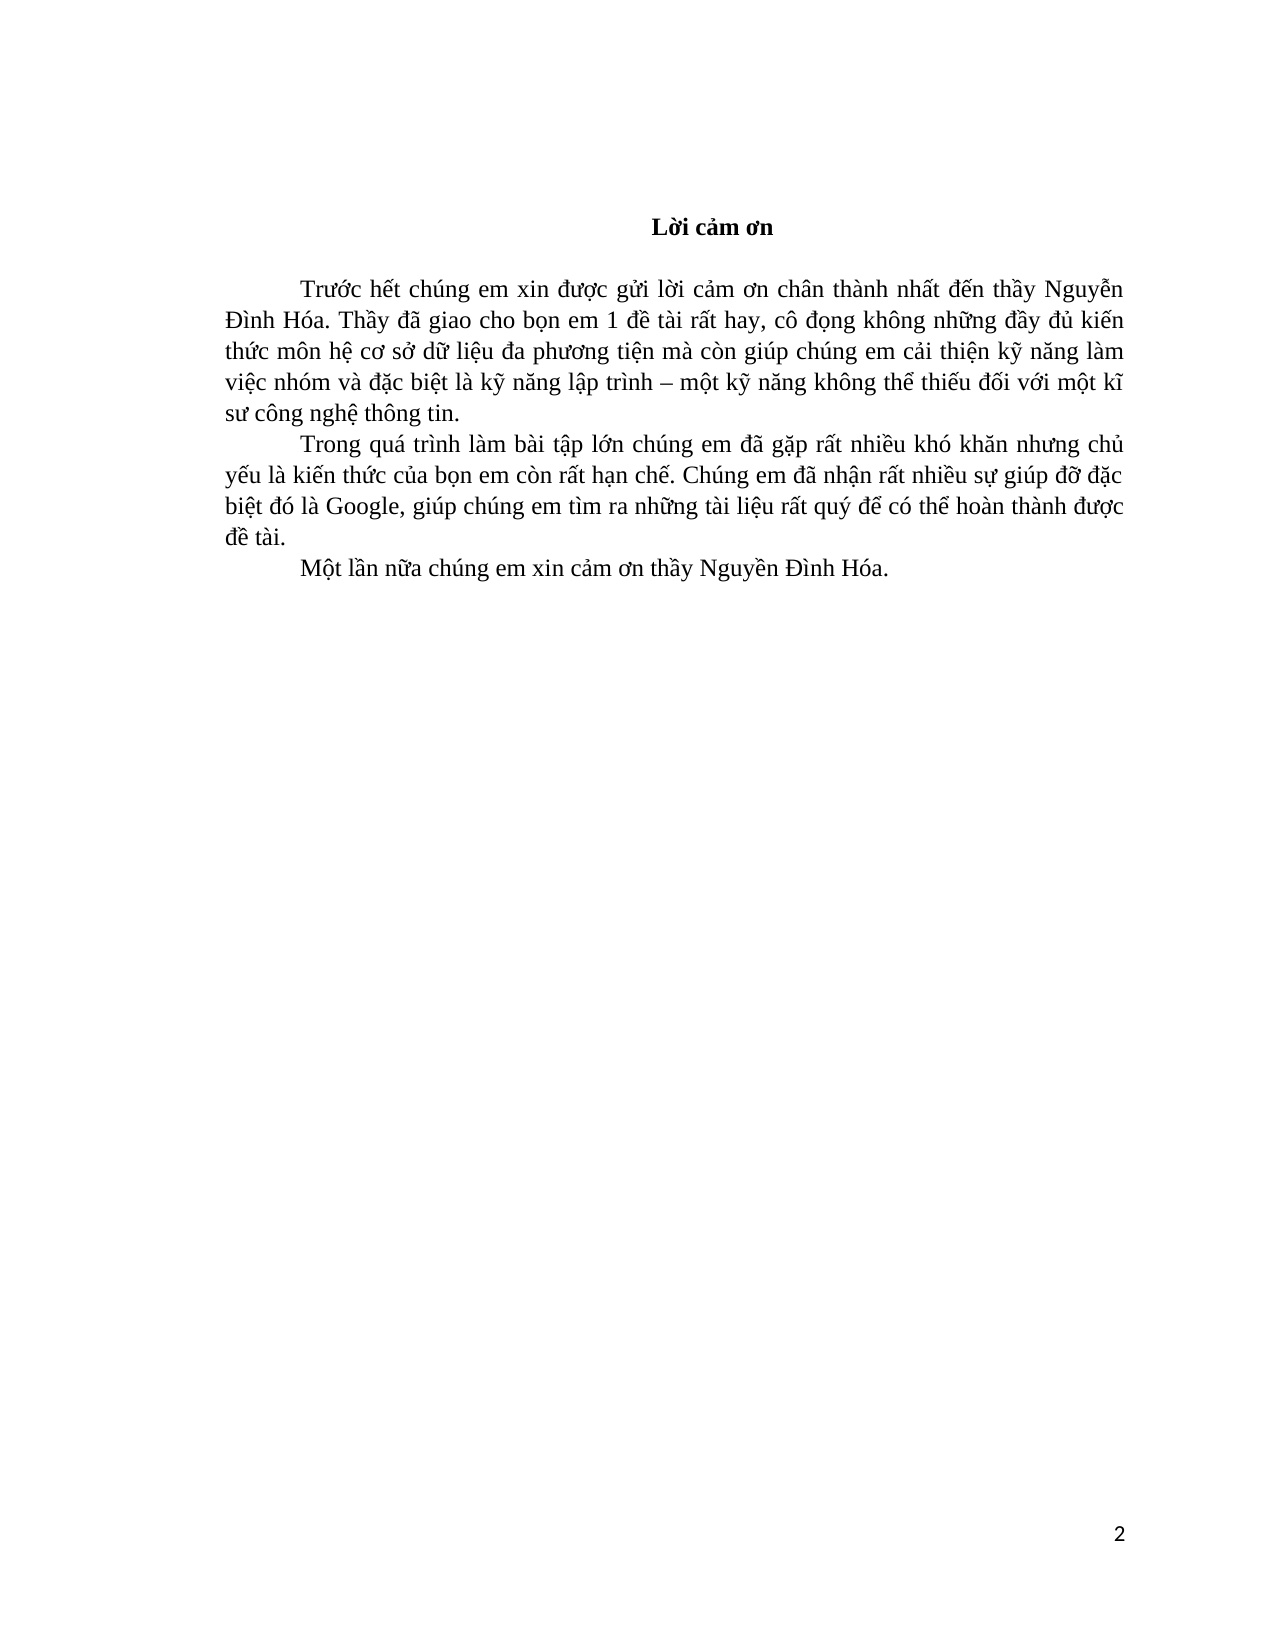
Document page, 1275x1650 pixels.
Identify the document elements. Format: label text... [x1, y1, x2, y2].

list Trước hết chúng em xin được gửi lời cảm ơn chân thành nhất đến thầy Nguyễn Đình Hóa. Thầy đã giao cho bọn em 1 đề tài rất hay, cô đọng không những đầy đủ kiến thức môn hệ cơ sở dữ liệu đa phương tiện mà còn giúp chúng em cải thiện kỹ năng làm việc nhóm và đặc biệt là kỹ năng lập trình – một kỹ năng không thể thiếu đối với một kĩ sư công nghệ thông tin. [225, 274, 1125, 427]
list Trong quá trình làm bài tập lớn chúng em đã gặp rất nhiều khó khăn nhưng chủ yếu là kiến thức của bọn em còn rất hạn chế. Chúng em đã nhận rất nhiều sự giúp đỡ đặc biệt đó là Google, giúp chúng em tìm ra những tài liệu rất quý để có thể hoàn thành được đề tài. [225, 429, 1125, 551]
list Lời cảm ơn [225, 212, 1125, 241]
list Một lần nữa chúng em xin cảm ơn thầy Nguyền Đình Hóa. [225, 553, 1125, 582]
